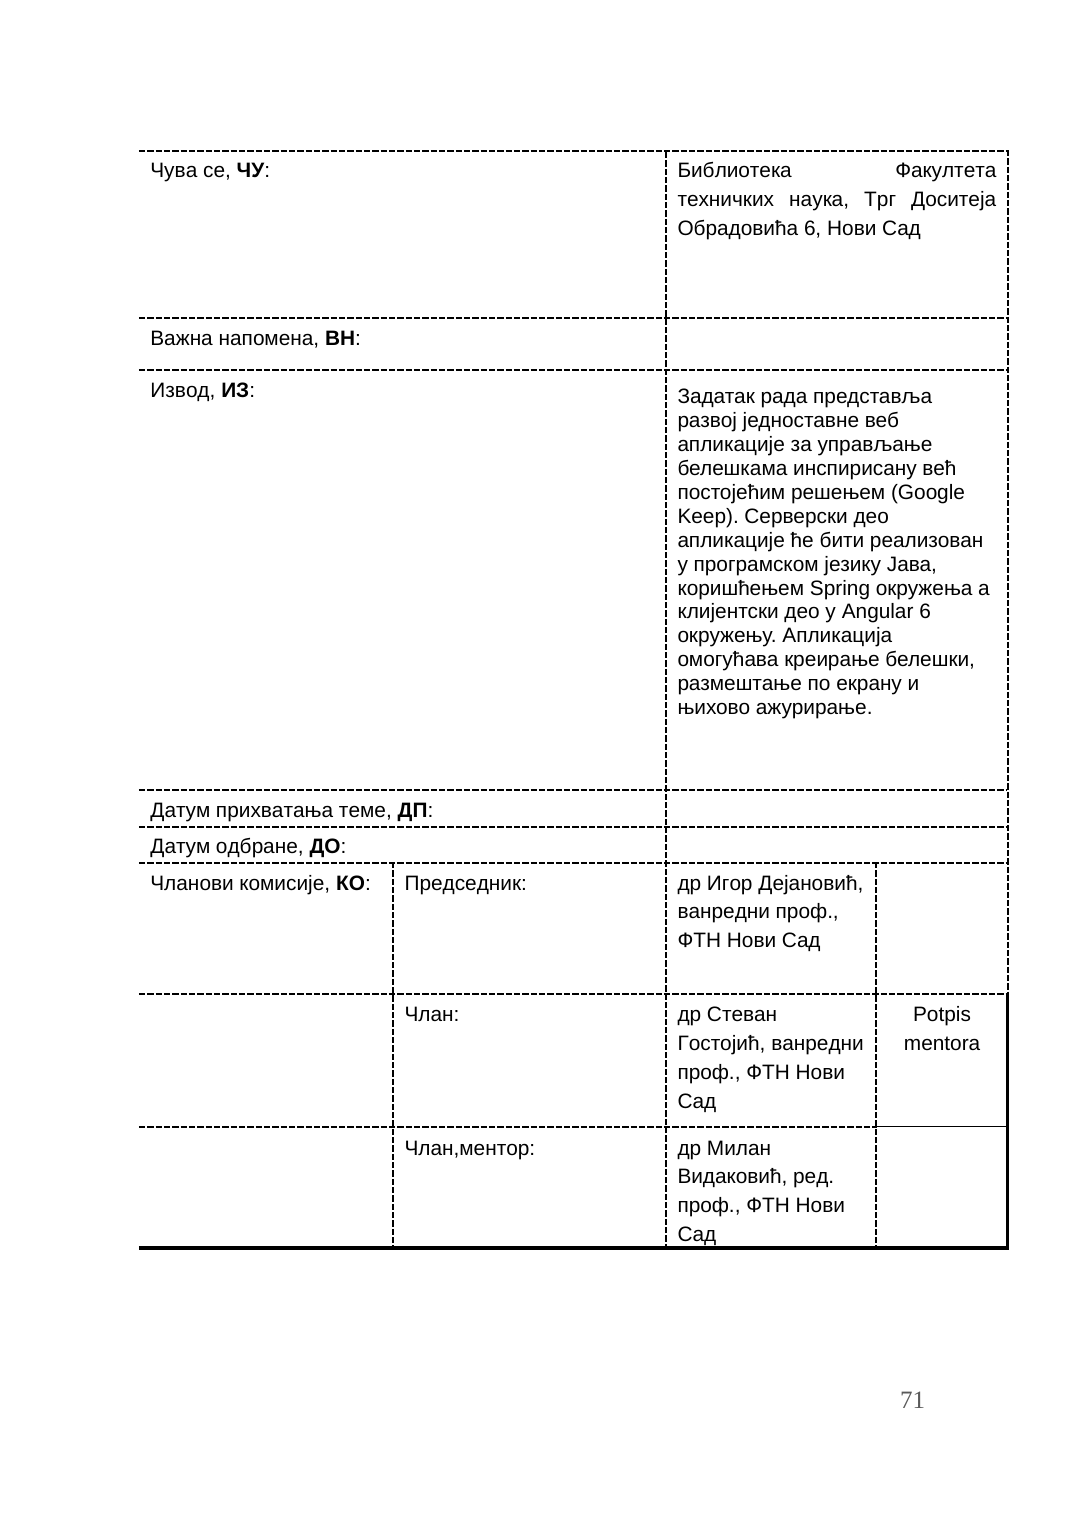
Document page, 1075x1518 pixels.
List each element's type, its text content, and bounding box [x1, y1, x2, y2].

table_cell [139, 993, 393, 1126]
table_cell др Стеван Гостојић, ванредни проф., ФТН Нови Сад [666, 993, 876, 1126]
table_cell Potpis mentora [876, 993, 1006, 1126]
table_cell [139, 1126, 393, 1246]
table_cell Председник: [393, 862, 666, 993]
table_cell Члан: [393, 993, 666, 1126]
table_cell др Милан Видаковић, ред. проф., ФТН Нови Сад [666, 1126, 876, 1246]
table_cell [876, 862, 1008, 993]
table_cell Библиотека Факултета техничких наука, Трг Доситеја Обрадовића 6, Нови Сад [666, 150, 1008, 317]
table_cell Датум прихватања теме, ДП: [139, 789, 666, 826]
table_cell [666, 826, 1008, 862]
table_cell др Игор Дејановић, ванредни проф., ФТН Нови Сад [666, 862, 876, 993]
table_cell Чланови комисије, КО: [139, 862, 393, 993]
table_cell Члан,ментор: [393, 1126, 666, 1246]
table_cell Датум одбране, ДО: [139, 826, 666, 862]
table_cell Извод, ИЗ: [139, 369, 666, 789]
table_cell Важна напомена, ВН: [139, 317, 666, 369]
table_cell [666, 317, 1008, 369]
table_cell Задатак рада представља развој једноставне веб апликације за управљање белешкама инспирисану већ постојећим решењем (Google Keep). Серверски део апликације ће бити реализован у програмском језику Јава, коришћењем Spring окружења а клијентски део у Angular 6 окружењу. Апликација омогућава креирање белешки, размештање по екрану и њихово ажурирање. [666, 369, 1008, 789]
table_cell [666, 789, 1008, 826]
table_cell Чува се, ЧУ: [139, 150, 666, 317]
table_cell [876, 1127, 1006, 1246]
